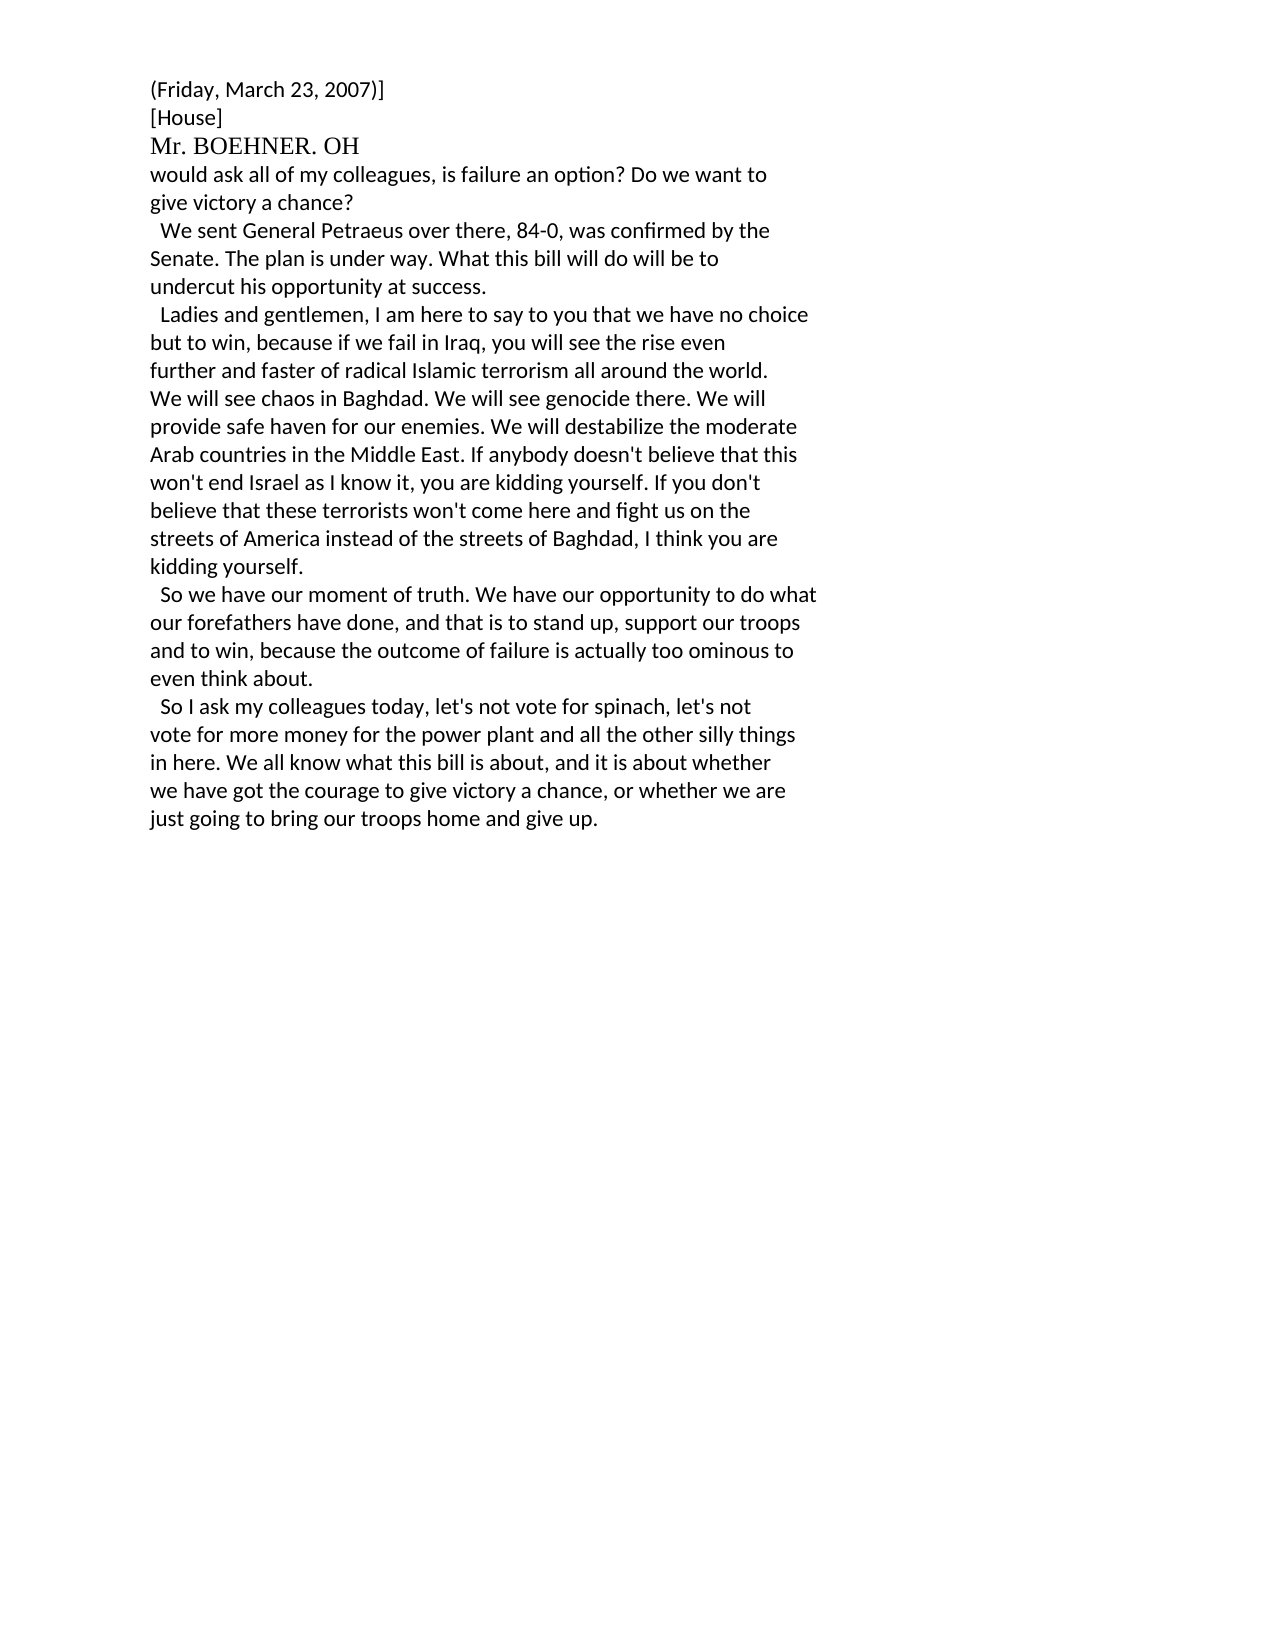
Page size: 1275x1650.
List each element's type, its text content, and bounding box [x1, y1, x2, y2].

text Arab countries in the Middle East. If anybody doesn't believe that this [150, 440, 1125, 468]
text and to win, because the outcome of failure is actually too ominous to [150, 636, 1125, 664]
text We sent General Petraeus over there, 84-0, was confirmed by the [150, 216, 1125, 244]
text our forefathers have done, and that is to stand up, support our troops [150, 608, 1125, 636]
text further and faster of radical Islamic terrorism all around the world. [150, 356, 1125, 384]
text So we have our moment of truth. We have our opportunity to do what [150, 580, 1125, 608]
text So I ask my colleagues today, let's not vote for spinach, let's not [150, 692, 1125, 720]
text even think about. [150, 664, 1125, 692]
text believe that these terrorists won't come here and fight us on the [150, 496, 1125, 524]
text We will see chaos in Baghdad. We will see genocide there. We will [150, 384, 1125, 412]
text Ladies and gentlemen, I am here to say to you that we have no choice [150, 300, 1125, 328]
text undercut his opportunity at success. [150, 272, 1125, 300]
text won't end Israel as I know it, you are kidding yourself. If you don't [150, 468, 1125, 496]
text Senate. The plan is under way. What this bill will do will be to [150, 244, 1125, 272]
text just going to bring our troops home and give up. [150, 804, 1125, 832]
text give victory a chance? [150, 188, 1125, 216]
text in here. We all know what this bill is about, and it is about whether [150, 748, 1125, 776]
text vote for more money for the power plant and all the other silly things [150, 720, 1125, 748]
text would ask all of my colleagues, is failure an option? Do we want to [150, 160, 1125, 188]
text streets of America instead of the streets of Baghdad, I think you are [150, 524, 1125, 552]
text we have got the courage to give victory a chance, or whether we are [150, 776, 1125, 804]
text but to win, because if we fail in Iraq, you will see the rise even [150, 328, 1125, 356]
text provide safe haven for our enemies. We will destabilize the moderate [150, 412, 1125, 440]
text kidding yourself. [150, 552, 1125, 580]
